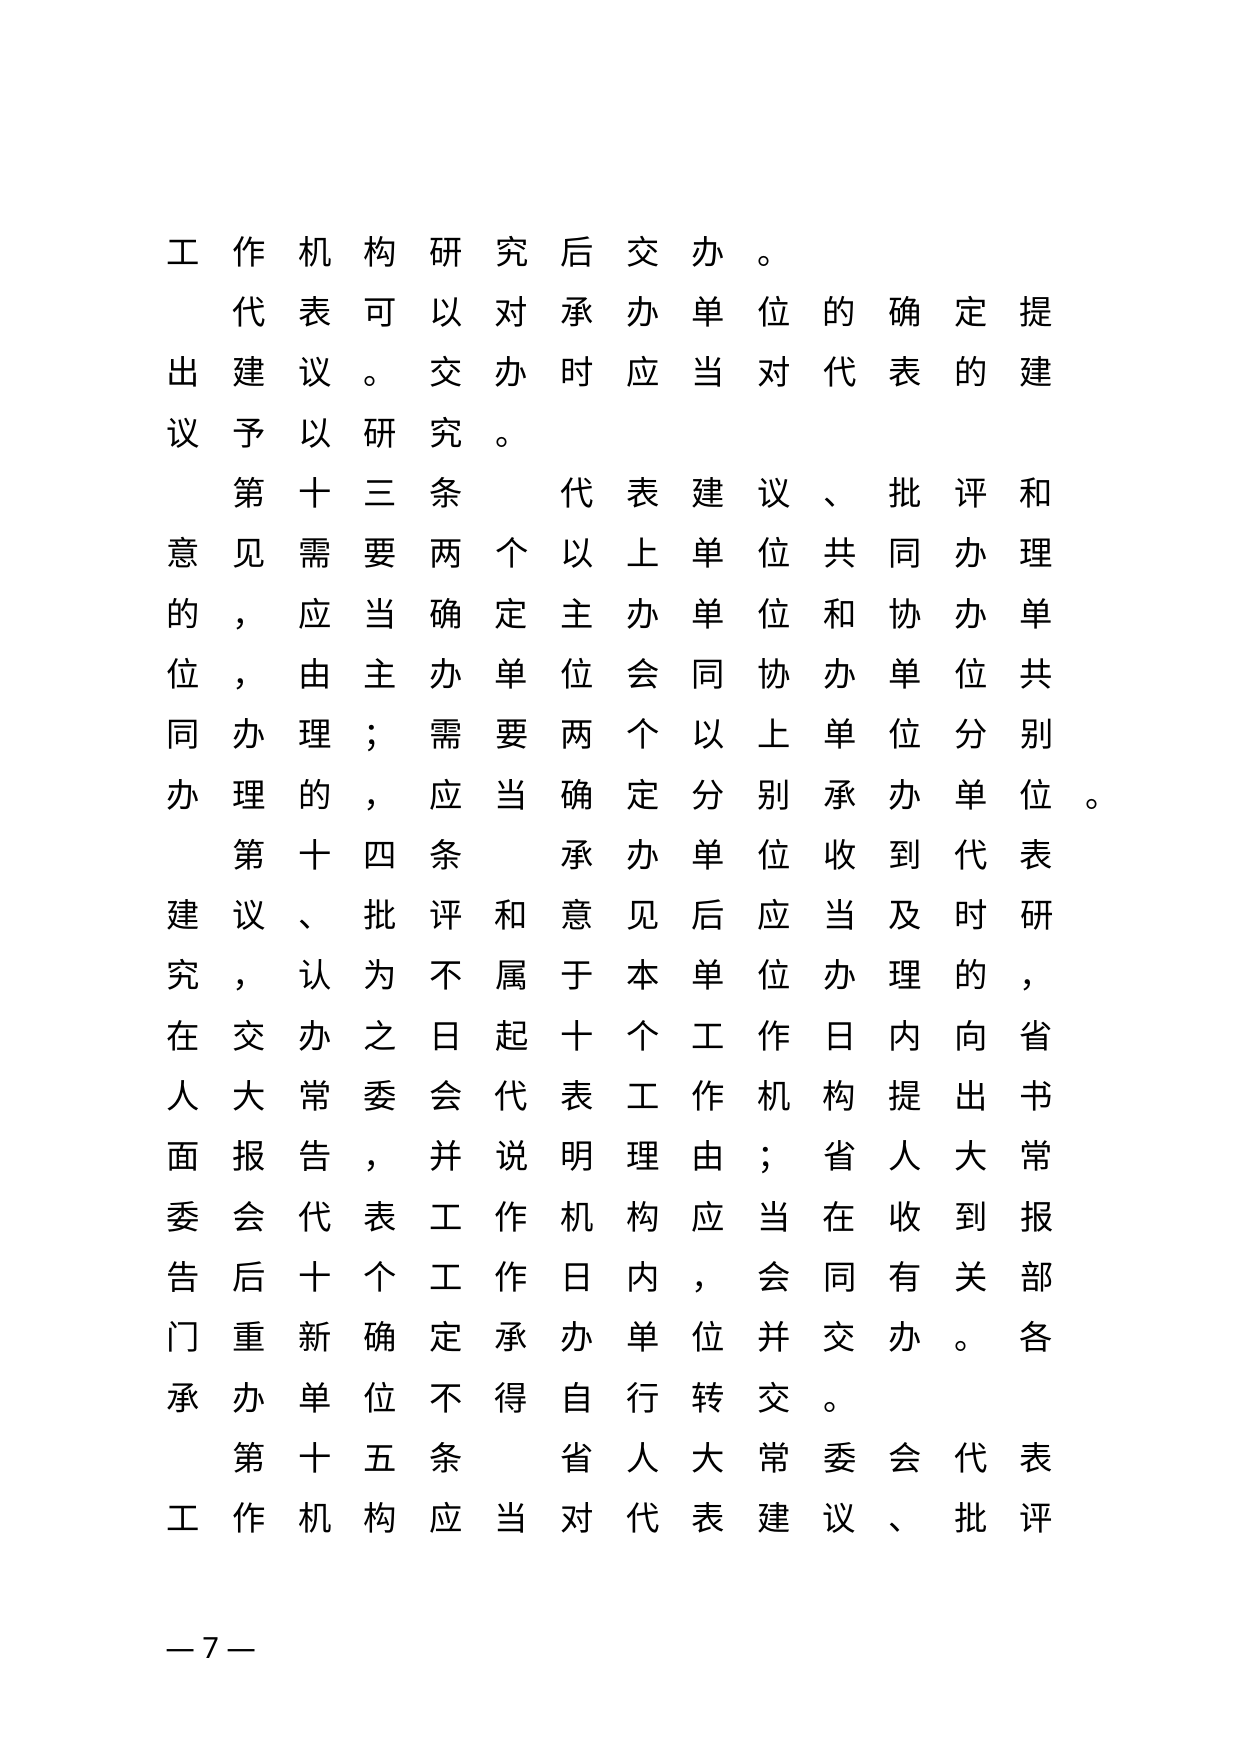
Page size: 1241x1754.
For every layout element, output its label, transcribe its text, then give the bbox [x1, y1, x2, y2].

text 第十三条 代表建议、批评和意见需要两个以上单位共同办理的，应当确定主办单位和协办单位，由主办单位会同协办单位共同办理；需要两个以上单位分别办理的，应当确定分别承办单位。 [167, 461, 1085, 823]
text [167, 1426, 1085, 1546]
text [167, 219, 1085, 280]
text 代表可以对承办单位的确定提出建议。交办时应当对代表的建议予以研究。 [167, 280, 1085, 461]
text 第十四条 承办单位收到代表建议、批评和意见后应当及时研究，认为不属于本单位办理的，在交办之日起十个工作日内向省人大常委会代表工作机构提出书面报告，并说明理由；省人大常委会代表工作机构应当在收到报告后十个工作日内，会同有关部门重新确定承办单位并交办。各承办单位不得自行转交。 [167, 823, 1085, 1426]
